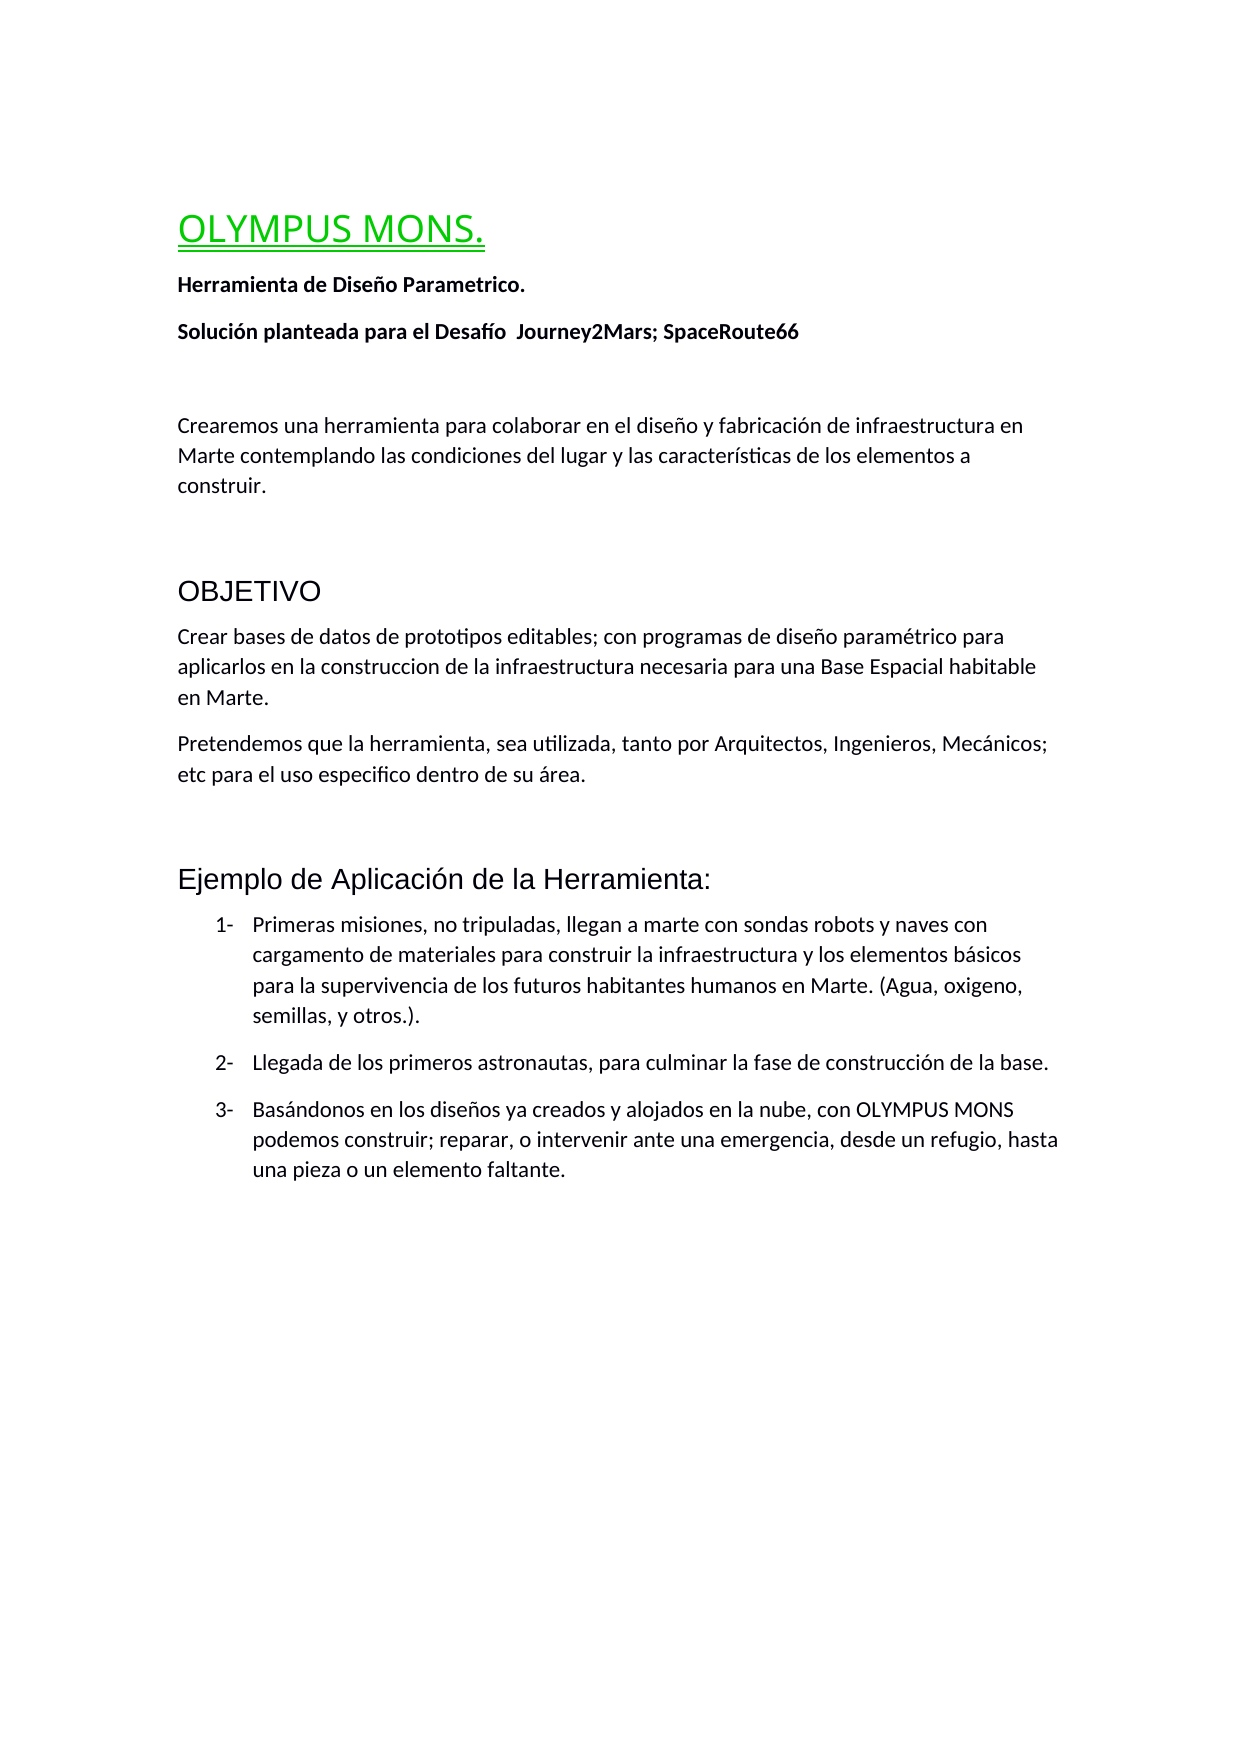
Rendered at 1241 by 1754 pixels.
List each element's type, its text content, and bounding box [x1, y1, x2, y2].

list Primeras misiones, no tripuladas, llegan a marte con sondas robots y naves con cargamento de materiales para construir la infraestructura y los elementos básicos para la supervivencia de los futuros habitantes humanos en Marte. (Agua, oxigeno, semillas, y otros.). [215, 910, 1063, 1029]
subtitle Ejemplo de Aplicación de la Herramienta: [177, 862, 1063, 895]
text Herramienta de Diseño Parametrico. [177, 270, 1063, 298]
text Crearemos una herramienta para colaborar en el diseño y fabricación de infraestructura en Marte contemplando las condiciones del lugar y las características de los elementos a construir. [177, 411, 1063, 499]
title OBJETIVO [177, 573, 1063, 607]
text Solución planteada para el Desafío Journey2Mars; SpaceRoute66 [177, 317, 1063, 345]
list Llegada de los primeros astronautas, para culminar la fase de construcción de la base. [215, 1048, 1063, 1076]
list Basándonos en los diseños ya creados y alojados en la nube, con OLYMPUS MONS podemos construir; reparar, o intervenir ante una emergencia, desde un refugio, hasta una pieza o un elemento faltante. [215, 1095, 1063, 1183]
text Pretendemos que la herramienta, sea utilizada, tanto por Arquitectos, Ingenieros, Mecánicos; etc para el uso especifico dentro de su área. [177, 729, 1063, 788]
title OLYMPUS MONS. [177, 203, 1063, 254]
text Crear bases de datos de prototipos editables; con programas de diseño paramétrico para aplicarlos en la construccion de la infraestructura necesaria para una Base Espacial habitable en Marte. [177, 622, 1063, 711]
